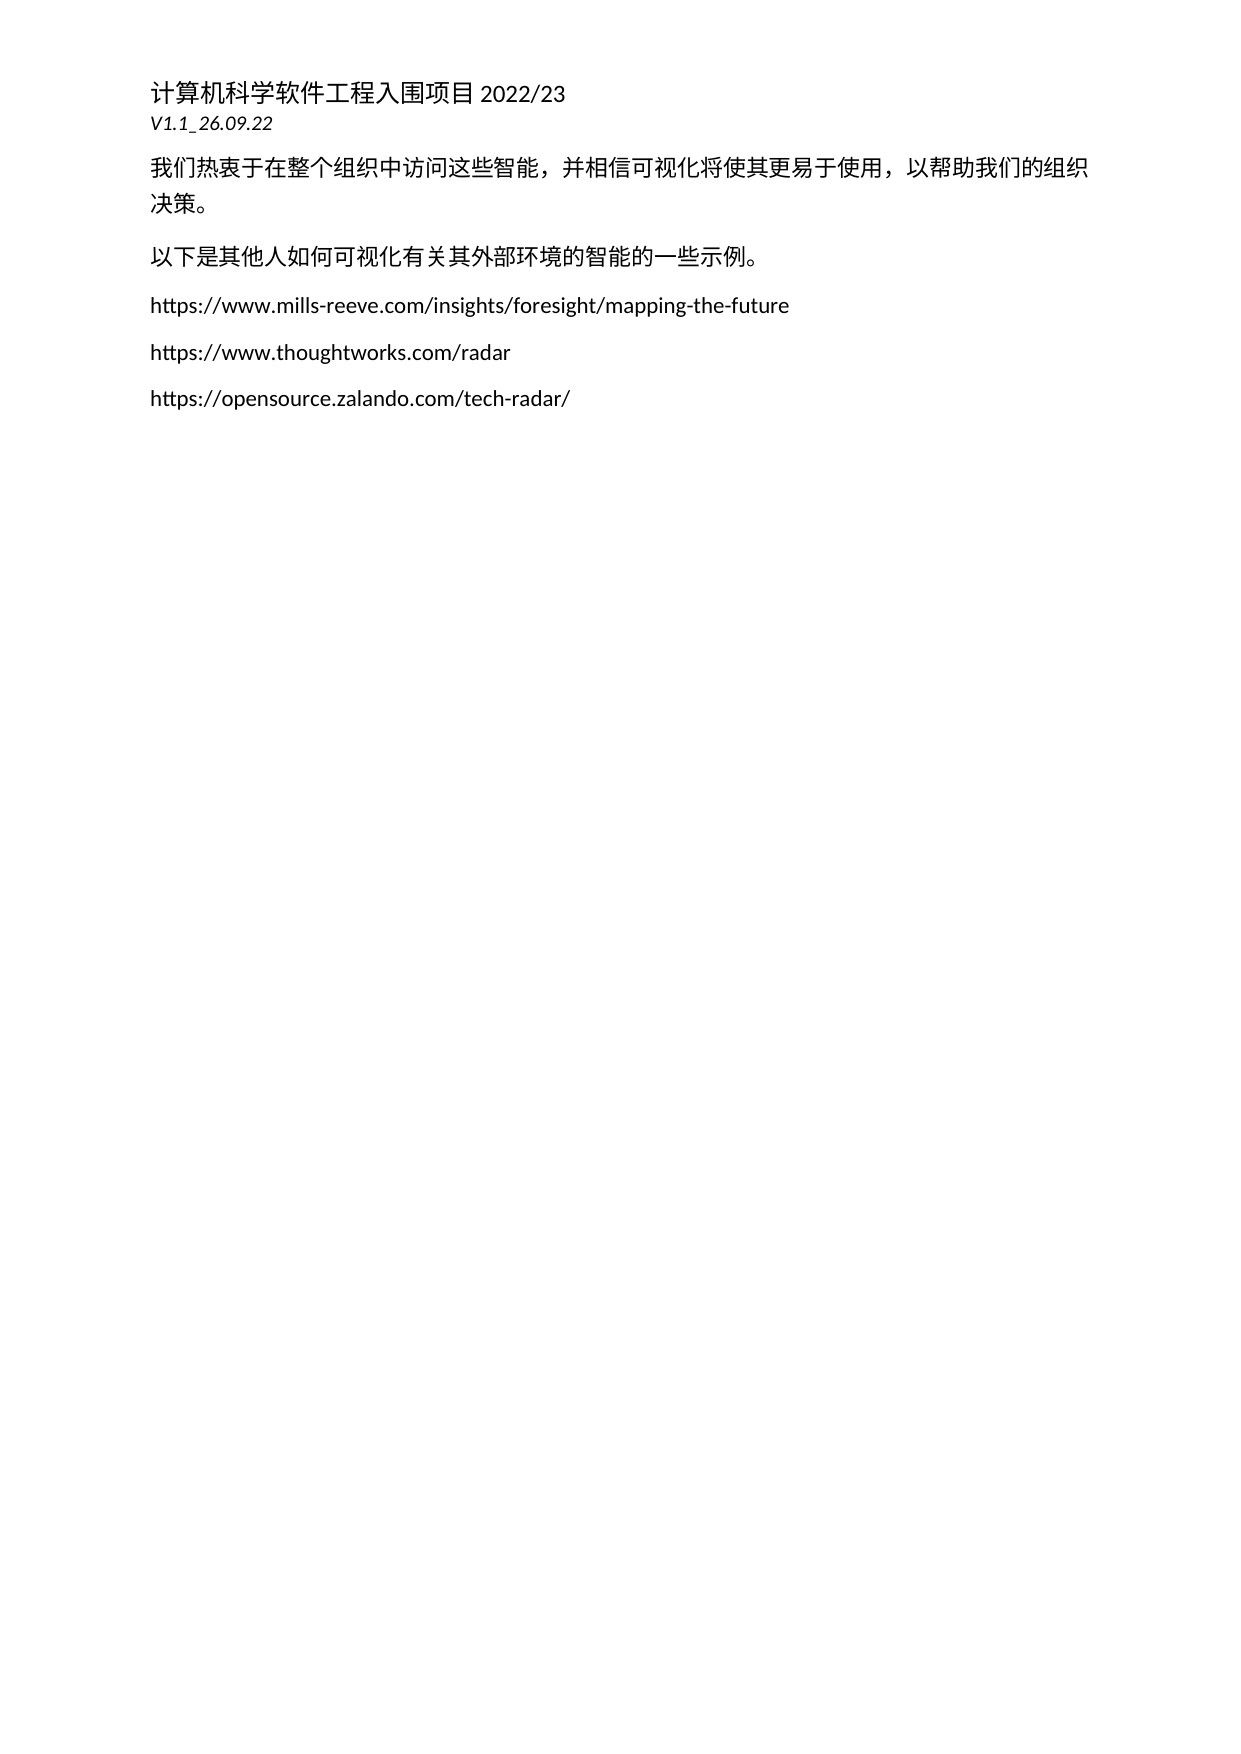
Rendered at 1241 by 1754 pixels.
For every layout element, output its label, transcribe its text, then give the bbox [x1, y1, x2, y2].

text 以下是其他人如何可视化有关其外部环境的智能的一些示例。 [150, 238, 1090, 272]
text https://www.mills-reeve.com/insights/foresight/mapping-the-future [150, 291, 1090, 319]
text https://opensource.zalando.com/tech-radar/ [150, 384, 1090, 413]
text https://www.thoughtworks.com/radar [150, 338, 1090, 366]
text 我们热衷于在整个组织中访问这些智能，并相信可视化将使其更易于使用，以帮助我们的组织决策。 [150, 150, 1090, 219]
